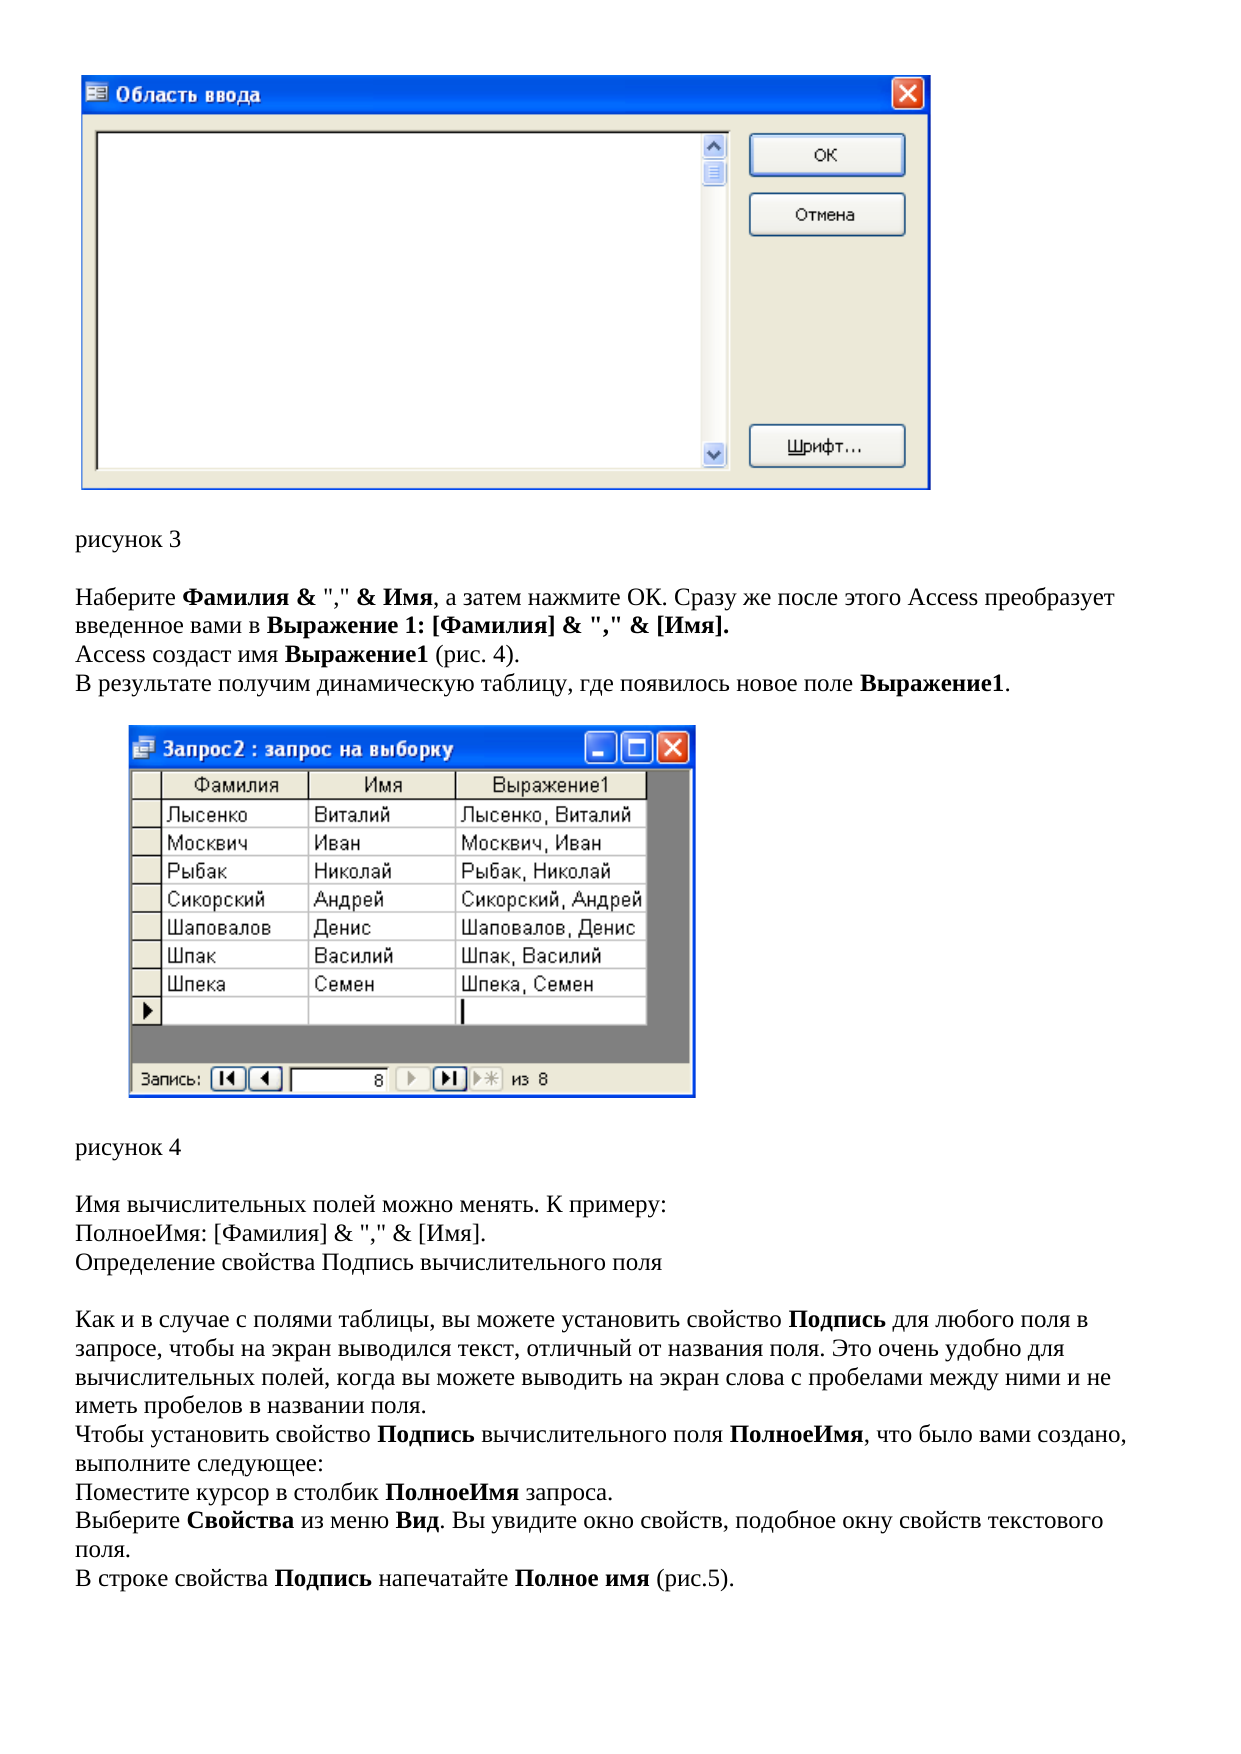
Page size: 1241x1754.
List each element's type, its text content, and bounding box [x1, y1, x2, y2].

picture [128, 725, 696, 1098]
text Чтобы установить свойство Подпись вычислительного поля ПолноеИмя, что было вами создано, выполните следующее: [75, 1419, 1165, 1477]
text ПолноеИмя: [Фамилия] & "," & [Имя]. [75, 1218, 1165, 1247]
text Имя вычислительных полей можно менять. К примеру: [75, 1189, 1165, 1218]
text Поместите курсор в столбик ПолноеИмя запроса. [75, 1477, 1165, 1505]
text Access создаст имя Выражение1 (рис. 4). [75, 639, 1165, 668]
text Наберите Фамилия & "," & Имя, а затем нажмите ОК. Сразу же после этого Access преобразует введенное вами в Выражение 1: [Фамилия] & "," & [Имя]. [75, 582, 1165, 639]
text рисунок 3 [75, 524, 1165, 553]
text Выберите Свойства из меню Вид. Вы увидите окно свойств, подобное окну свойств текстового поля. [75, 1505, 1165, 1563]
text В строке свойства Подпись напечатайте Полное имя (рис.5). [75, 1563, 1165, 1592]
text Как и в случае с полями таблицы, вы можете установить свойство Подпись для любого поля в запросе, чтобы на экран выводился текст, отличный от названия поля. Это очень удобно для вычислительных полей, когда вы можете выводить на экран слова с пробелами между ними и не иметь пробелов в названии поля. [75, 1304, 1165, 1419]
text Определение свойства Подпись вычислительного поля [75, 1247, 1165, 1275]
text В результате получим динамическую таблицу, где появилось новое поле Выражение1. [75, 668, 1165, 697]
picture [81, 75, 931, 490]
text рисунок 4 [75, 1132, 1165, 1160]
